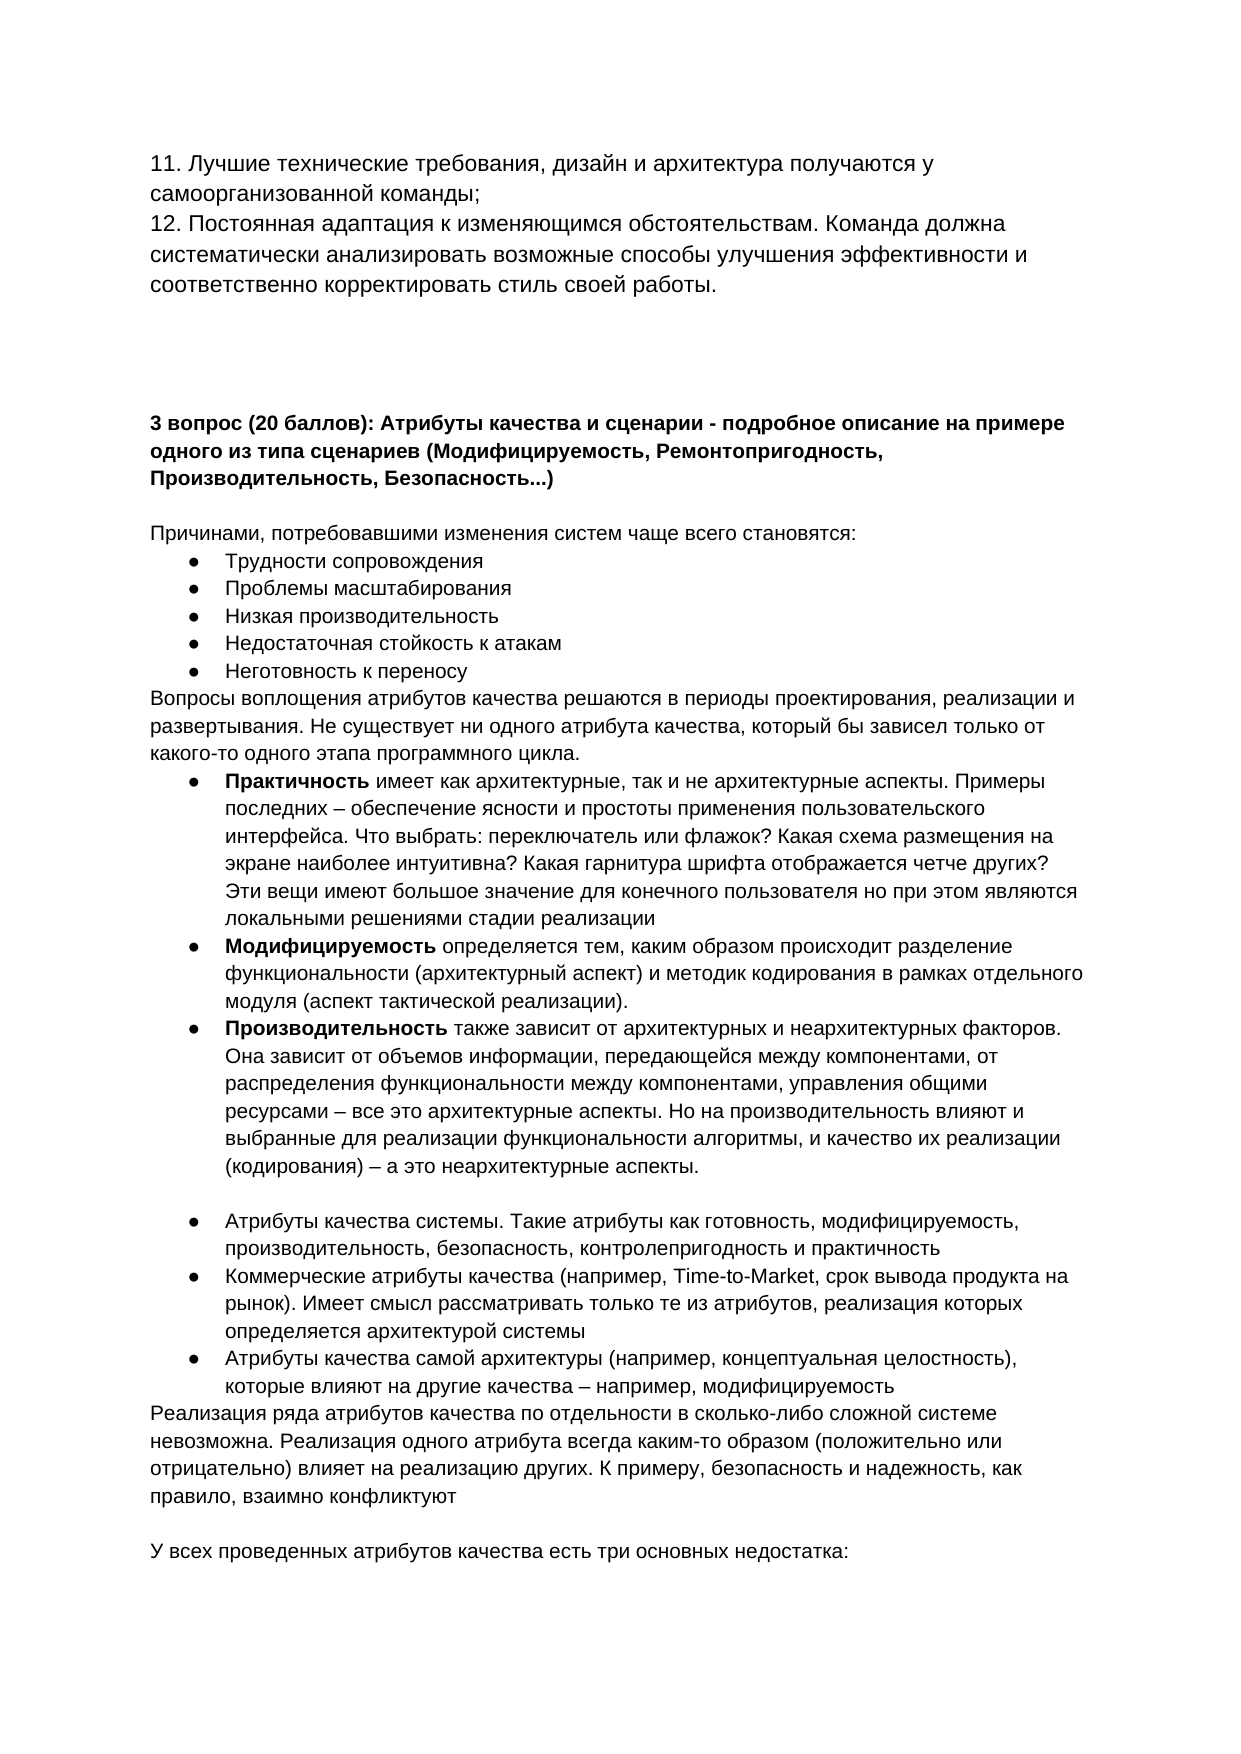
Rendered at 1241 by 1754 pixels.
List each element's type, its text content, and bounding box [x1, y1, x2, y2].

text Реализация ряда атрибутов качества по отдельности в сколько-либо сложной системе невозможна. Реализация одного атрибута всегда каким-то образом (положительно или отрицательно) влияет на реализацию других. К примеру, безопасность и надежность, как правило, взаимно конфликтуют [150, 1401, 1090, 1507]
text Причинами, потребовавшими изменения систем чаще всего становятся: [150, 521, 1090, 545]
list Атрибуты качества системы. Такие атрибуты как готовность, модифицируемость, производительность, безопасность, контролепригодность и практичность [187, 1208, 1090, 1260]
list Атрибуты качества самой архитектуры (например, концептуальная целостность), которые влияют на другие качества – например, модифицируемость [187, 1346, 1090, 1397]
list Проблемы масштабирования [187, 576, 1090, 600]
text 12. Постоянная адаптация к изменяющимся обстоятельствам. Команда должна систематически анализировать возможные способы улучшения эффективности и соответственно корректировать стиль своей работы. [150, 210, 1090, 297]
text 3 вопрос (20 баллов): Атрибуты качества и сценарии - подробное описание на примере одного из типа сценариев (Модифицируемость, Ремонтопригодность, Производительность, Безопасность...) [150, 411, 1090, 490]
text У всех проведенных атрибутов качества есть три основных недостатка: [150, 1538, 1090, 1562]
list Коммерческие атрибуты качества (например, Time-to-Market, срок вывода продукта на рынок). Имеет смысл рассматривать только те из атрибутов, реализация которых определяется архитектурой системы [187, 1263, 1090, 1342]
list Практичность имеет как архитектурные, так и не архитектурные аспекты. Примеры последних – обеспечение ясности и простоты применения пользовательского интерфейса. Что выбрать: переключатель или флажок? Какая схема размещения на экране наиболее интуитивна? Какая гарнитура шрифта отображается четче других? Эти вещи имеют большое значение для конечного пользователя но при этом являются локальными решениями стадии реализации [187, 768, 1090, 930]
list Низкая производительность [187, 603, 1090, 627]
text 11. Лучшие технические требования, дизайн и архитектура получаются у самоорганизованной команды; [150, 150, 1090, 207]
list Трудности сопровождения [187, 548, 1090, 572]
list Производительность также зависит от архитектурных и неархитектурных факторов. Она зависит от объемов информации, передающейся между компонентами, от распределения функциональности между компонентами, управления общими ресурсами – все это архитектурные аспекты. Но на производительность влияют и выбранные для реализации функциональности алгоритмы, и качество их реализации (кодирования) – а это неархитектурные аспекты. [187, 1016, 1090, 1177]
list Модифицируемость определяется тем, каким образом происходит разделение функциональности (архитектурный аспект) и методик кодирования в рамках отдельного модуля (аспект тактической реализации). [187, 933, 1090, 1012]
list Недостаточная стойкость к атакам [187, 631, 1090, 655]
text Вопросы воплощения атрибутов качества решаются в периоды проектирования, реализации и развертывания. Не существует ни одного атрибута качества, который бы зависел только от какого-то одного этапа программного цикла. [150, 686, 1090, 765]
list Неготовность к переносу [187, 658, 1090, 682]
